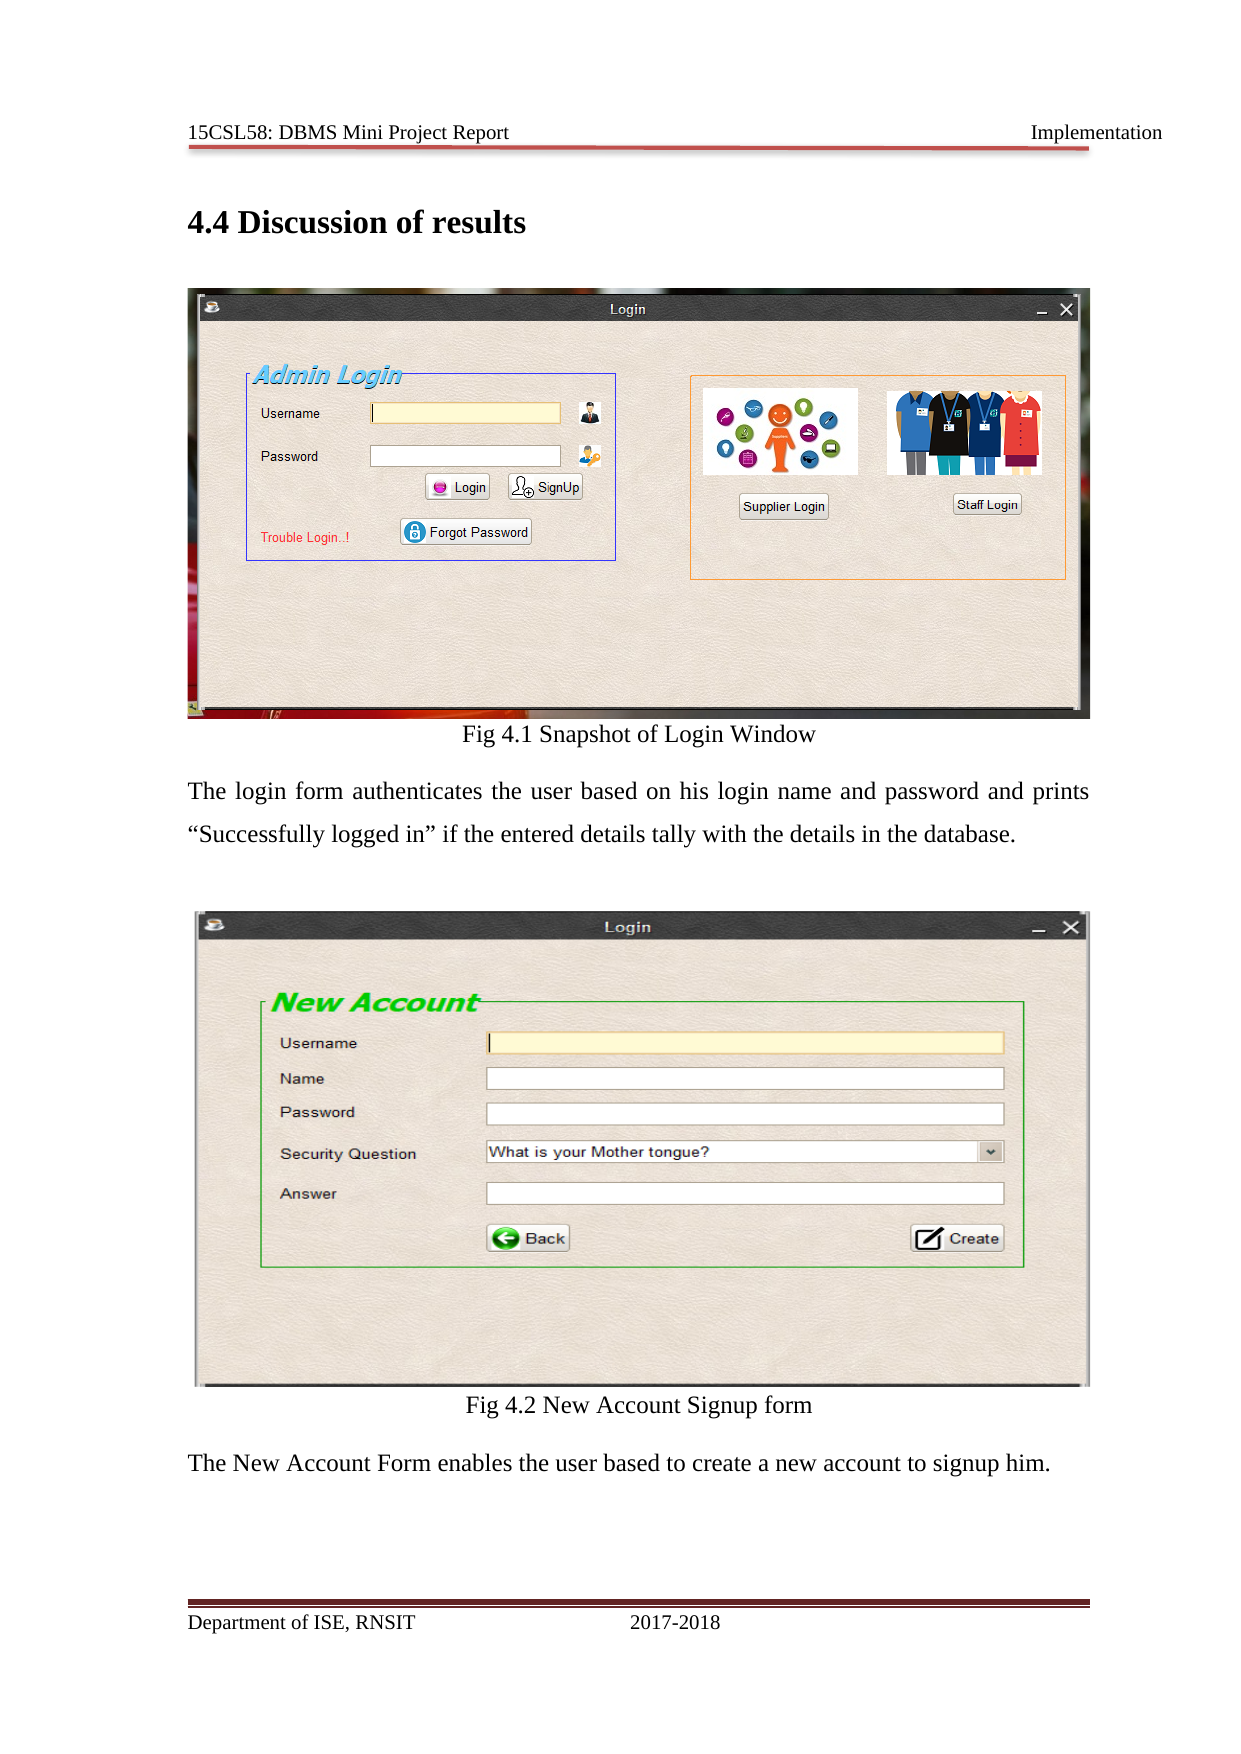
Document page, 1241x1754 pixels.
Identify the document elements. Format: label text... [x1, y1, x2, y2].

text The login form authenticates the user based on his login name and password and prints “Successfully logged in” if the entered details tally with the details in the database. [187, 776, 1090, 848]
text 4.4 Discussion of results [187, 202, 1090, 240]
picture [187, 905, 1098, 1391]
text Fig 4.1 Snapshot of Login Window [187, 719, 1090, 747]
text Fig 4.2 New Account Signup form [187, 1391, 1090, 1419]
text The New Account Form enables the user based to create a new account to signup him. [187, 1448, 1090, 1477]
picture [187, 288, 1091, 719]
